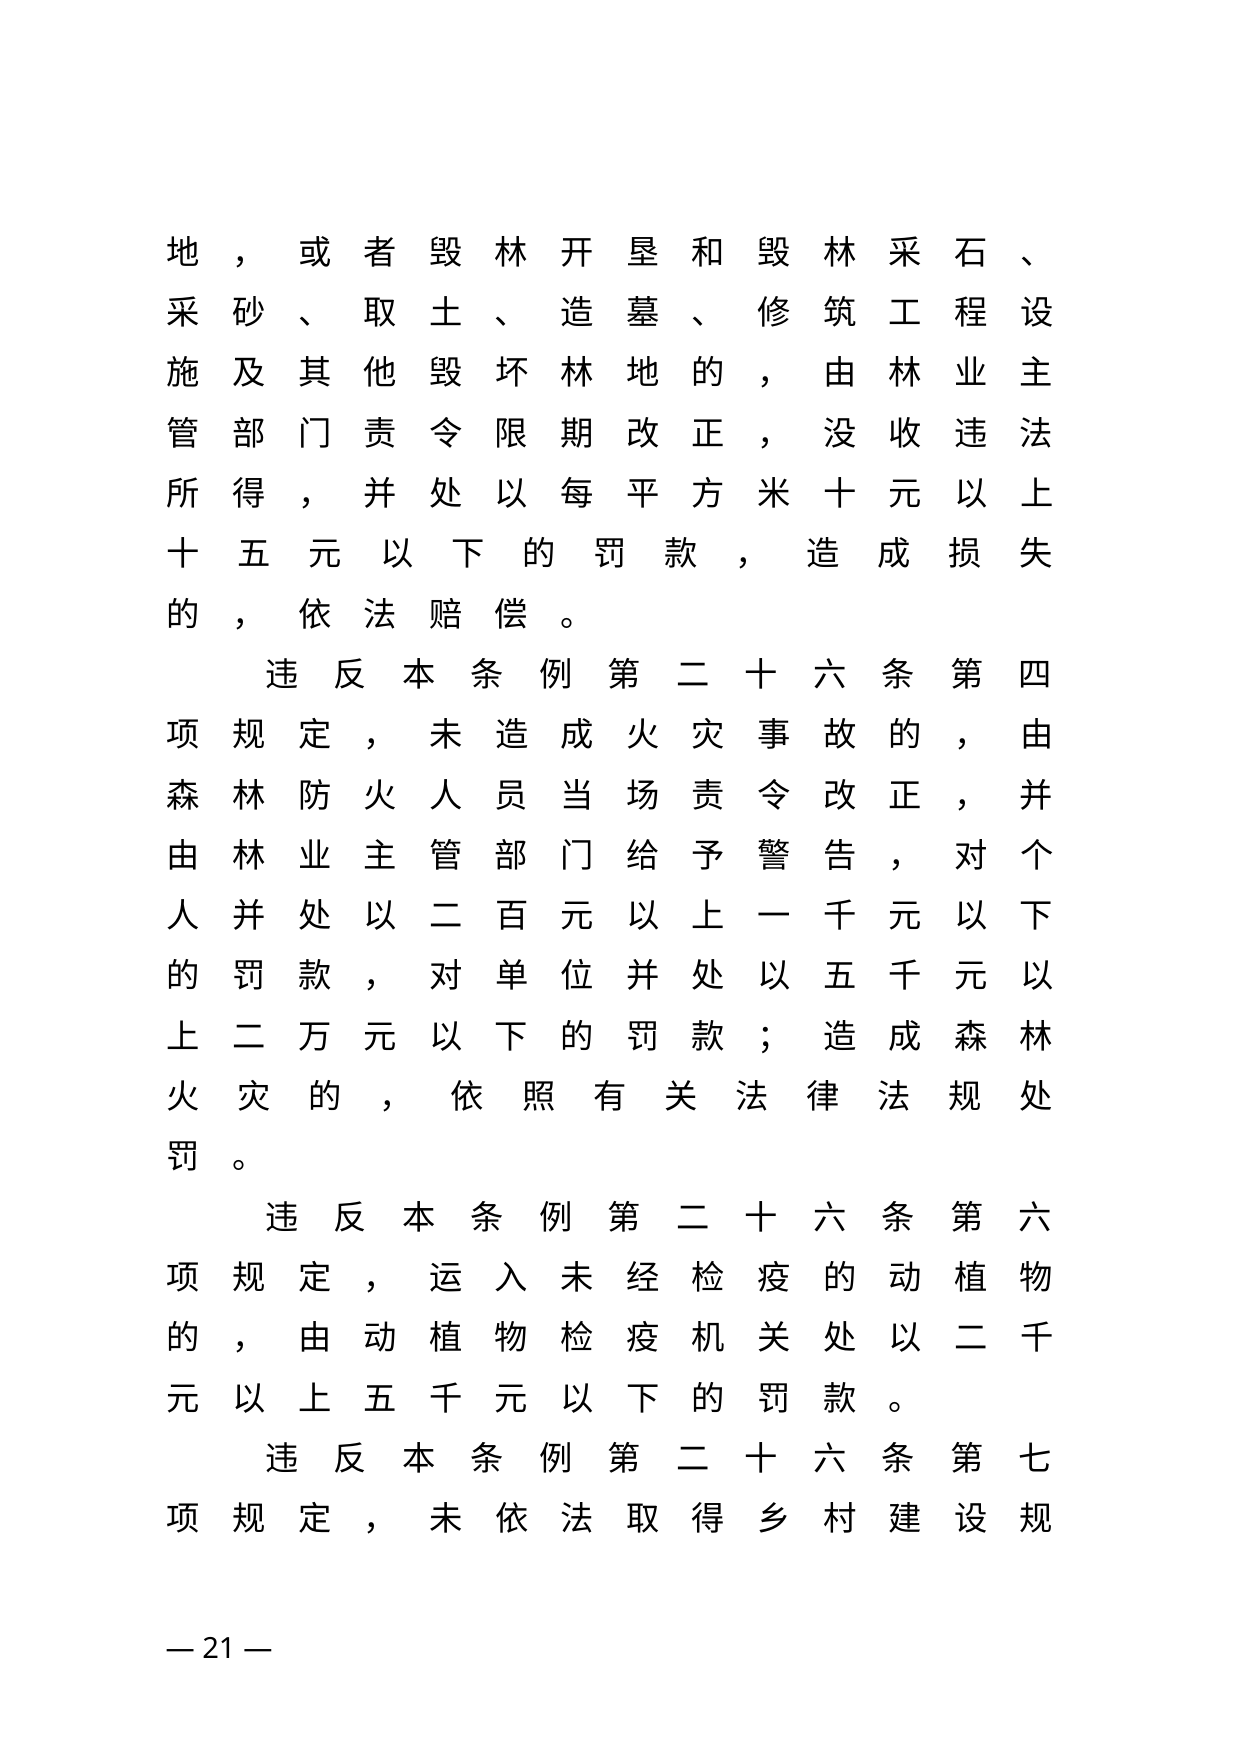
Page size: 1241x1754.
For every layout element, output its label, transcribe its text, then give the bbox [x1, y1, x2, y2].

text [167, 219, 1085, 642]
text 违反本条例第二十六条第六项规定，运入未经检疫的动植物的，由动植物检疫机关处以二千元以上五千元以下的罚款。 [167, 1184, 1085, 1426]
text 违反本条例第二十六条第四项规定，未造成火灾事故的，由森林防火人员当场责令改正，并由林业主管部门给予警告，对个人并处以二百元以上一千元以下的罚款，对单位并处以五千元以上二万元以下的罚款；造成森林火灾的，依照有关法律法规处罚。 [167, 642, 1085, 1184]
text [167, 1426, 1085, 1546]
